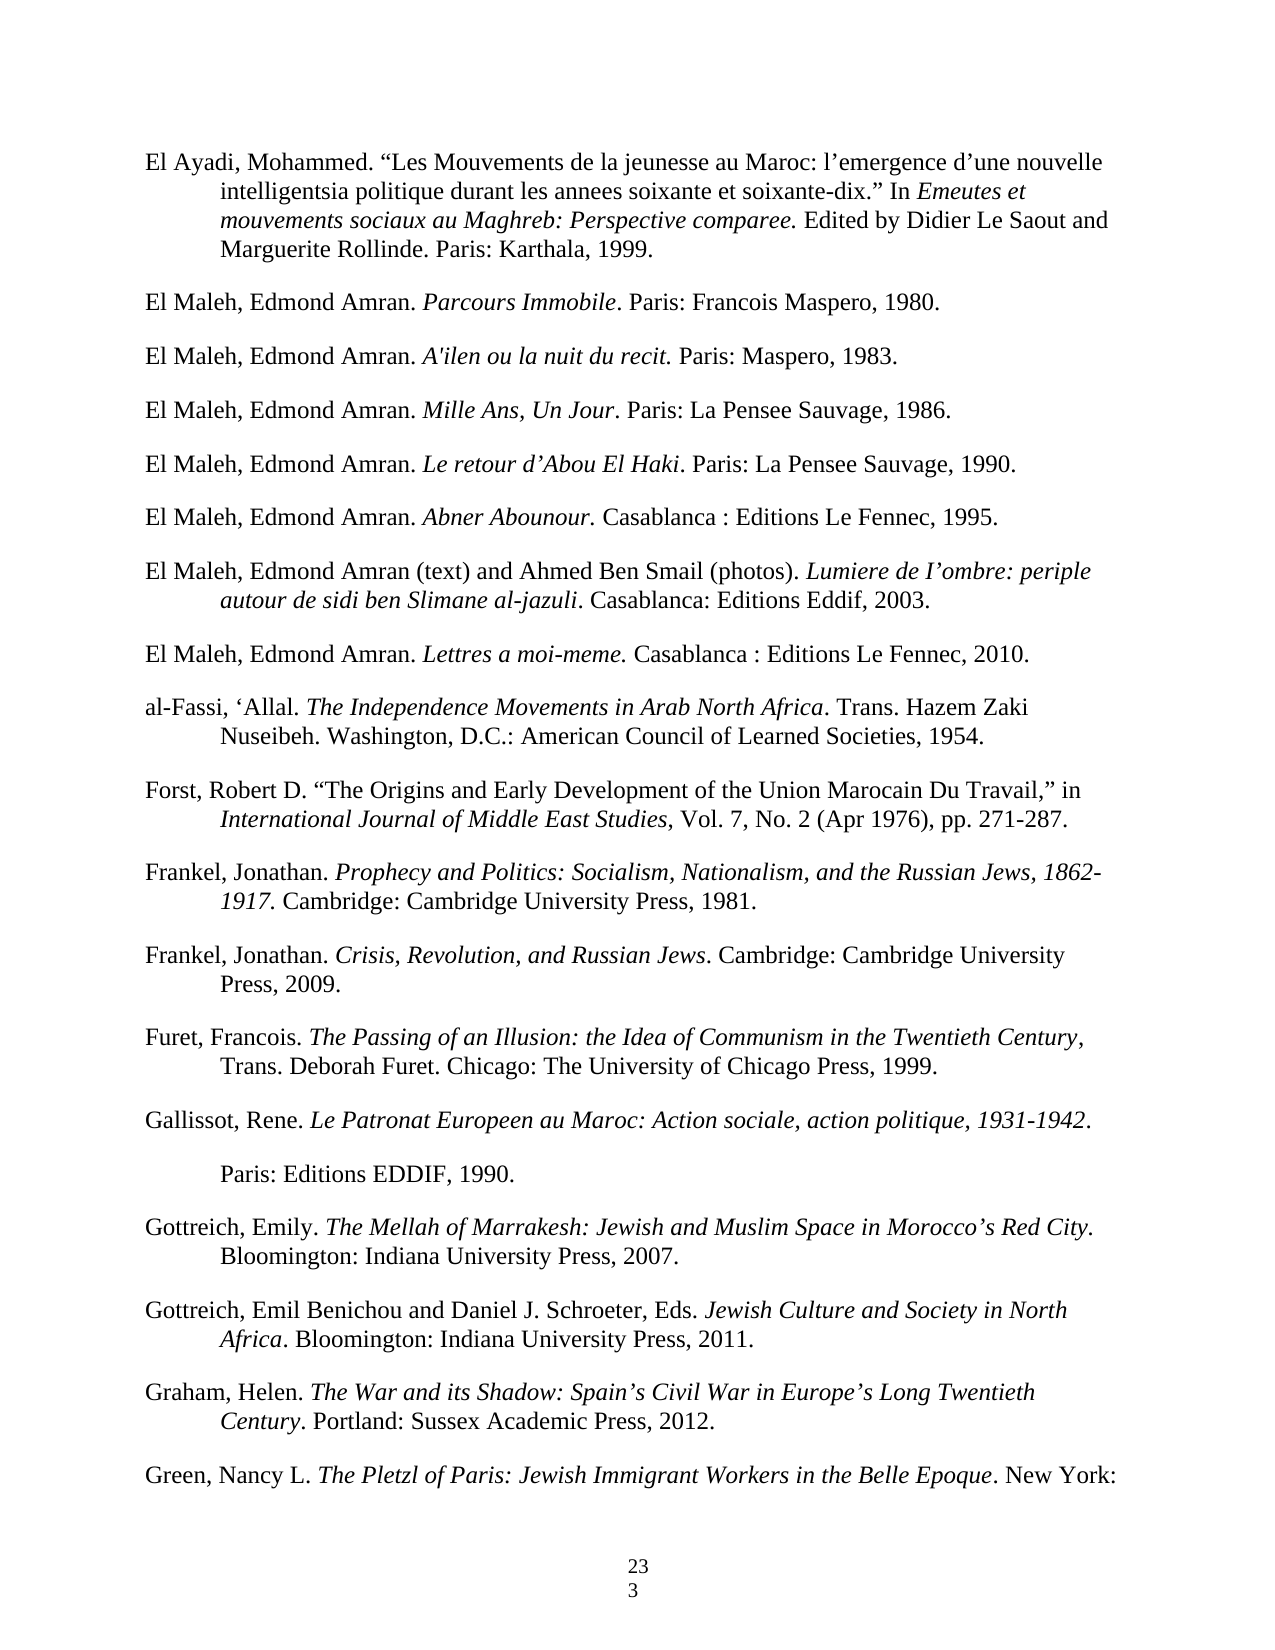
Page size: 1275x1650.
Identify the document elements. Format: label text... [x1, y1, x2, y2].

text Frankel, Jonathan. Prophecy and Politics: Socialism, Nationalism, and the Russian Jews, 18621917. Cambridge: Cambridge University Press, 1981. [145, 857, 1124, 915]
text El Maleh, Edmond Amran. Mille Ans, Un Jour. Paris: La Pensee Sauvage, 1986. [145, 395, 1124, 424]
text El Maleh, Edmond Amran. Parcours Immobile. Paris: Francois Maspero, 1980. [145, 287, 1124, 316]
text Gottreich, Emily. The Mellah of Marrakesh: Jewish and Muslim Space in Morocco’s Red City. [145, 1212, 1124, 1241]
text El Maleh, Edmond Amran. A'ilen ou la nuit du recit. Paris: Maspero, 1983. [145, 341, 1124, 370]
text Paris: Editions EDDIF, 1990. [145, 1159, 1124, 1187]
text Forst, Robert D. “The Origins and Early Development of the Union Marocain Du Travail,” in International Journal of Middle East Studies, Vol. 7, No. 2 (Apr 1976), pp. 271-287. [145, 775, 1124, 832]
text Graham, Helen. The War and its Shadow: Spain’s Civil War in Europe’s Long Twentieth Century. Portland: Sussex Academic Press, 2012. [145, 1377, 1124, 1435]
text al-Fassi, ‘Allal. The Independence Movements in Arab North Africa. Trans. Hazem Zaki Nuseibeh. Washington, D.C.: American Council of Learned Societies, 1954. [145, 692, 1124, 750]
text Frankel, Jonathan. Crisis, Revolution, and Russian Jews. Cambridge: Cambridge University Press, 2009. [145, 940, 1124, 997]
text Gallissot, Rene. Le Patronat Europeen au Maroc: Action sociale, action politique, 1931-1942. [145, 1105, 1124, 1134]
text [145, 1460, 1124, 1489]
text Bloomington: Indiana University Press, 2007. [145, 1241, 1124, 1270]
text Furet, Francois. The Passing of an Illusion: the Idea of Communism in the Twentieth Century, Trans. Deborah Furet. Chicago: The University of Chicago Press, 1999. [145, 1022, 1124, 1080]
text El Ayadi, Mohammed. “Les Mouvements de la jeunesse au Maroc: l’emergence d’une nouvelle intelligentsia politique durant les annees soixante et soixante-dix.” In Emeutes et mouvements sociaux au Maghreb: Perspective comparee. Edited by Didier Le Saout and Marguerite Rollinde. Paris: Karthala, 1999. [145, 147, 1124, 262]
text Gottreich, Emil Benichou and Daniel J. Schroeter, Eds. Jewish Culture and Society in North Africa. Bloomington: Indiana University Press, 2011. [145, 1295, 1124, 1352]
text El Maleh, Edmond Amran. Lettres a moi-meme. Casablanca : Editions Le Fennec, 2010. [145, 639, 1124, 667]
text El Maleh, Edmond Amran. Le retour d’Abou El Haki. Paris: La Pensee Sauvage, 1990. [145, 449, 1124, 477]
text El Maleh, Edmond Amran. Abner Abounour. Casablanca : Editions Le Fennec, 1995. [145, 502, 1124, 531]
text El Maleh, Edmond Amran (text) and Ahmed Ben Smail (photos). Lumiere de I’ombre: periple autour de sidi ben Slimane al-jazuli. Casablanca: Editions Eddif, 2003. [145, 556, 1124, 614]
